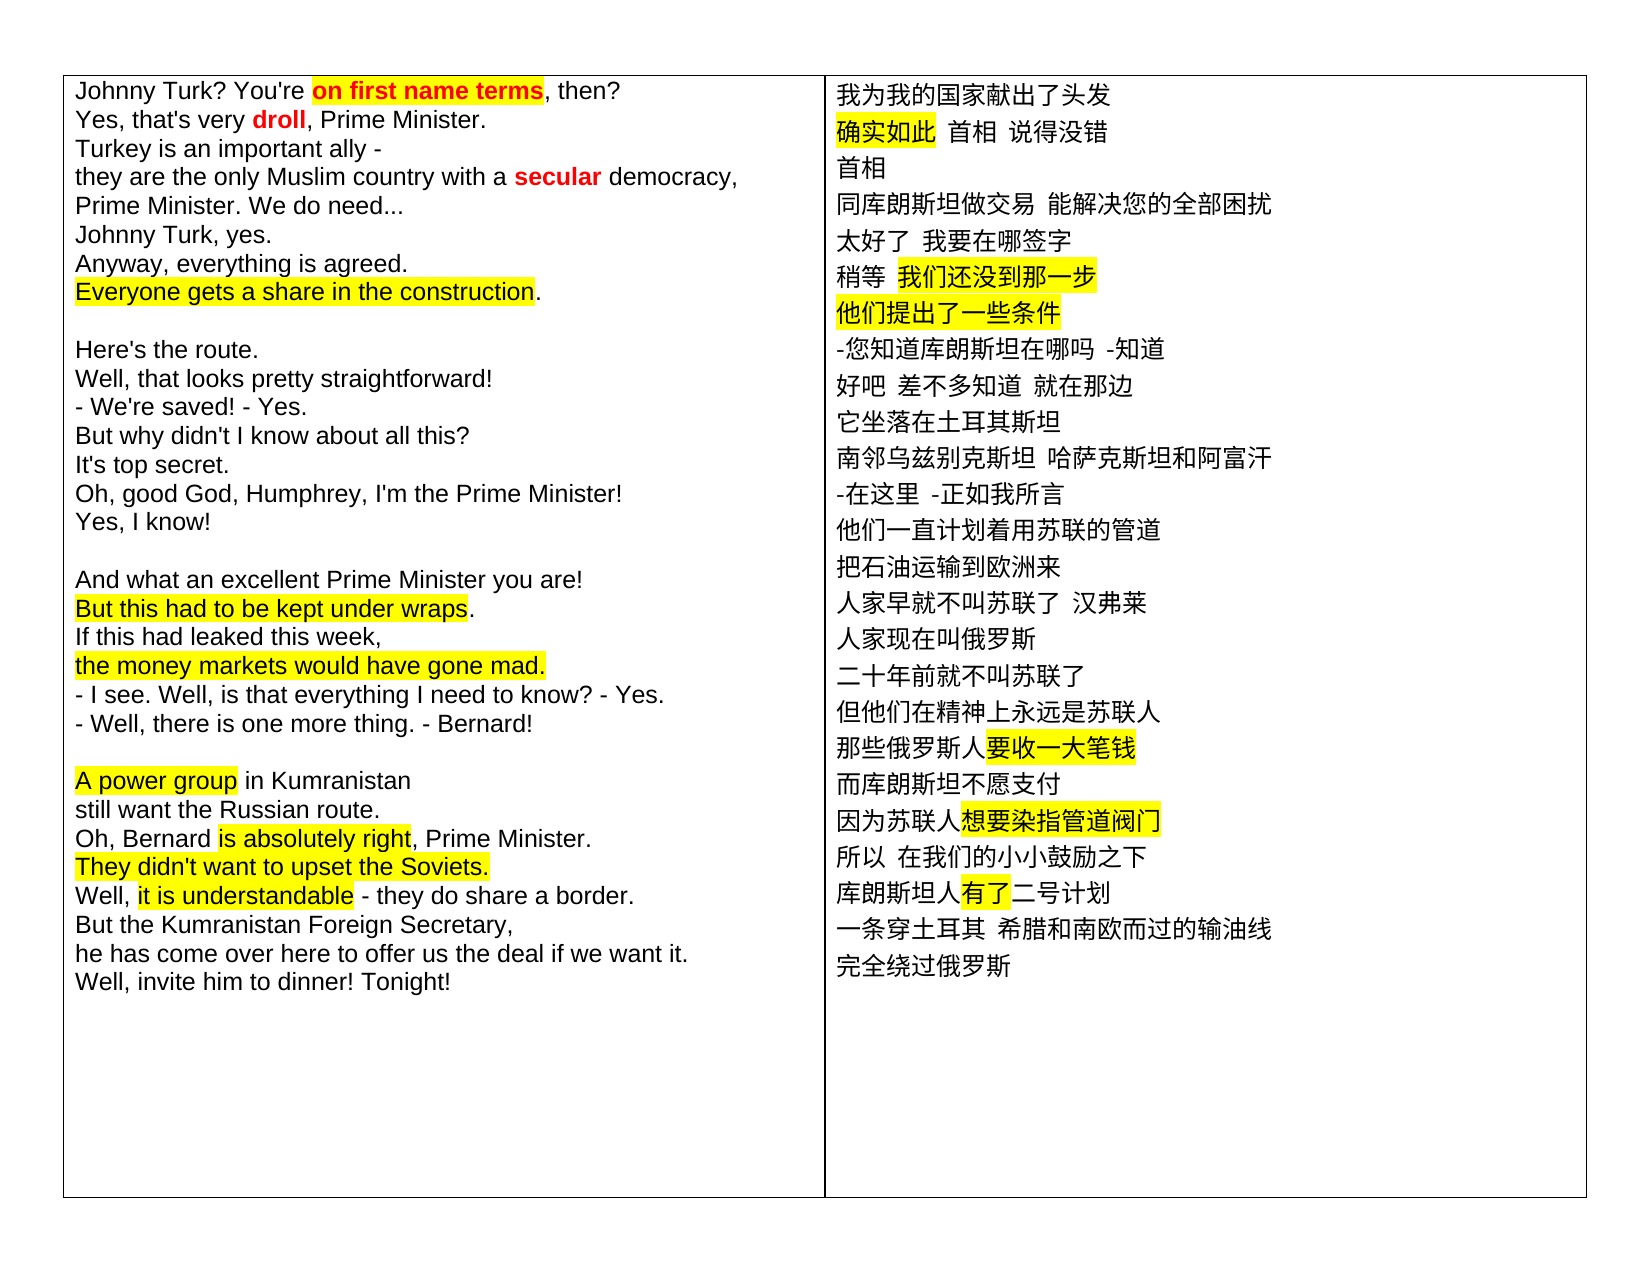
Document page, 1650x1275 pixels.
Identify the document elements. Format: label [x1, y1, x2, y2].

table_header [826, 76, 1586, 1197]
table_header [64, 76, 824, 1197]
